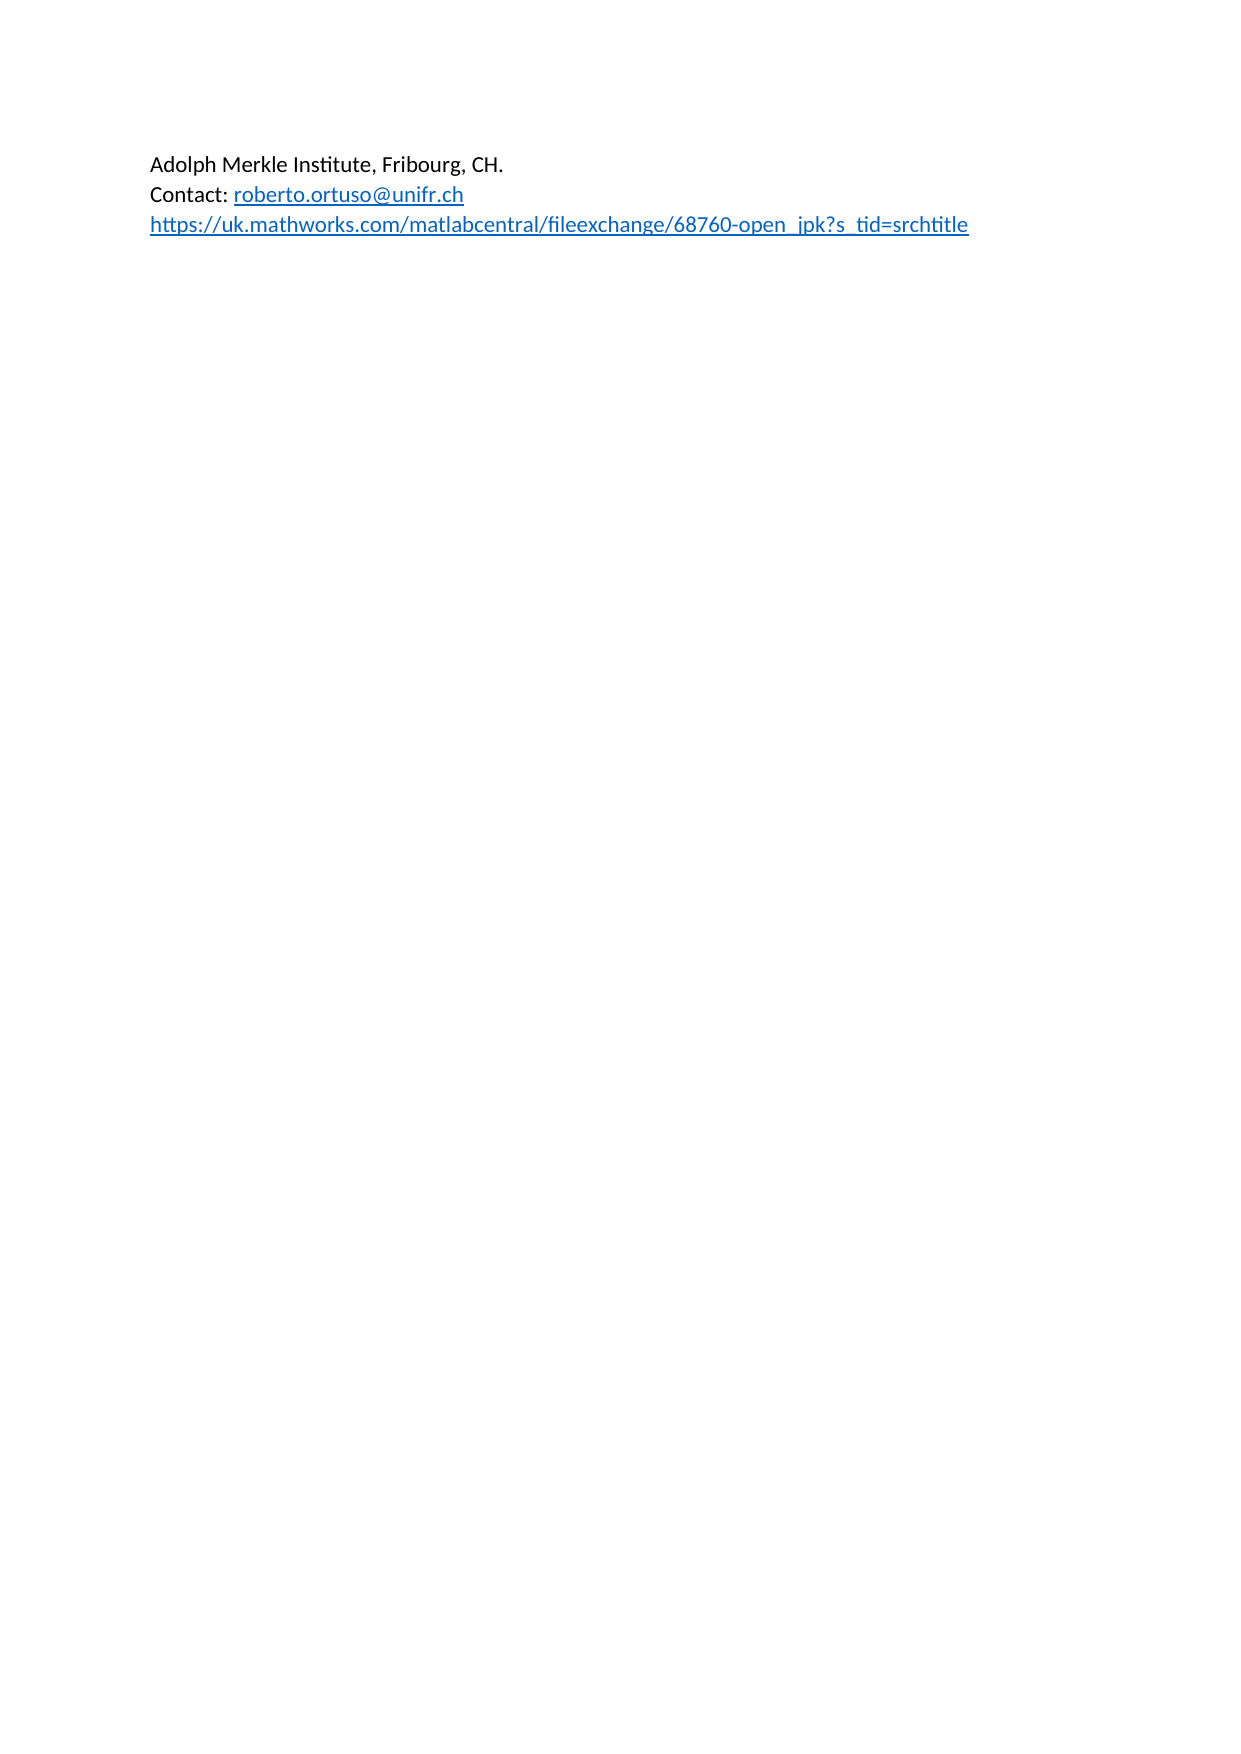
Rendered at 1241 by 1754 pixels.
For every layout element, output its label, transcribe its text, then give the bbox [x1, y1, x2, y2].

text Adolph Merkle Institute, Fribourg, CH. [150, 150, 1090, 178]
text Contact: roberto.ortuso@unifr.ch [150, 180, 1090, 208]
text https://uk.mathworks.com/matlabcentral/fileexchange/68760-open_jpk?s_tid=srchtitle [150, 210, 1090, 238]
